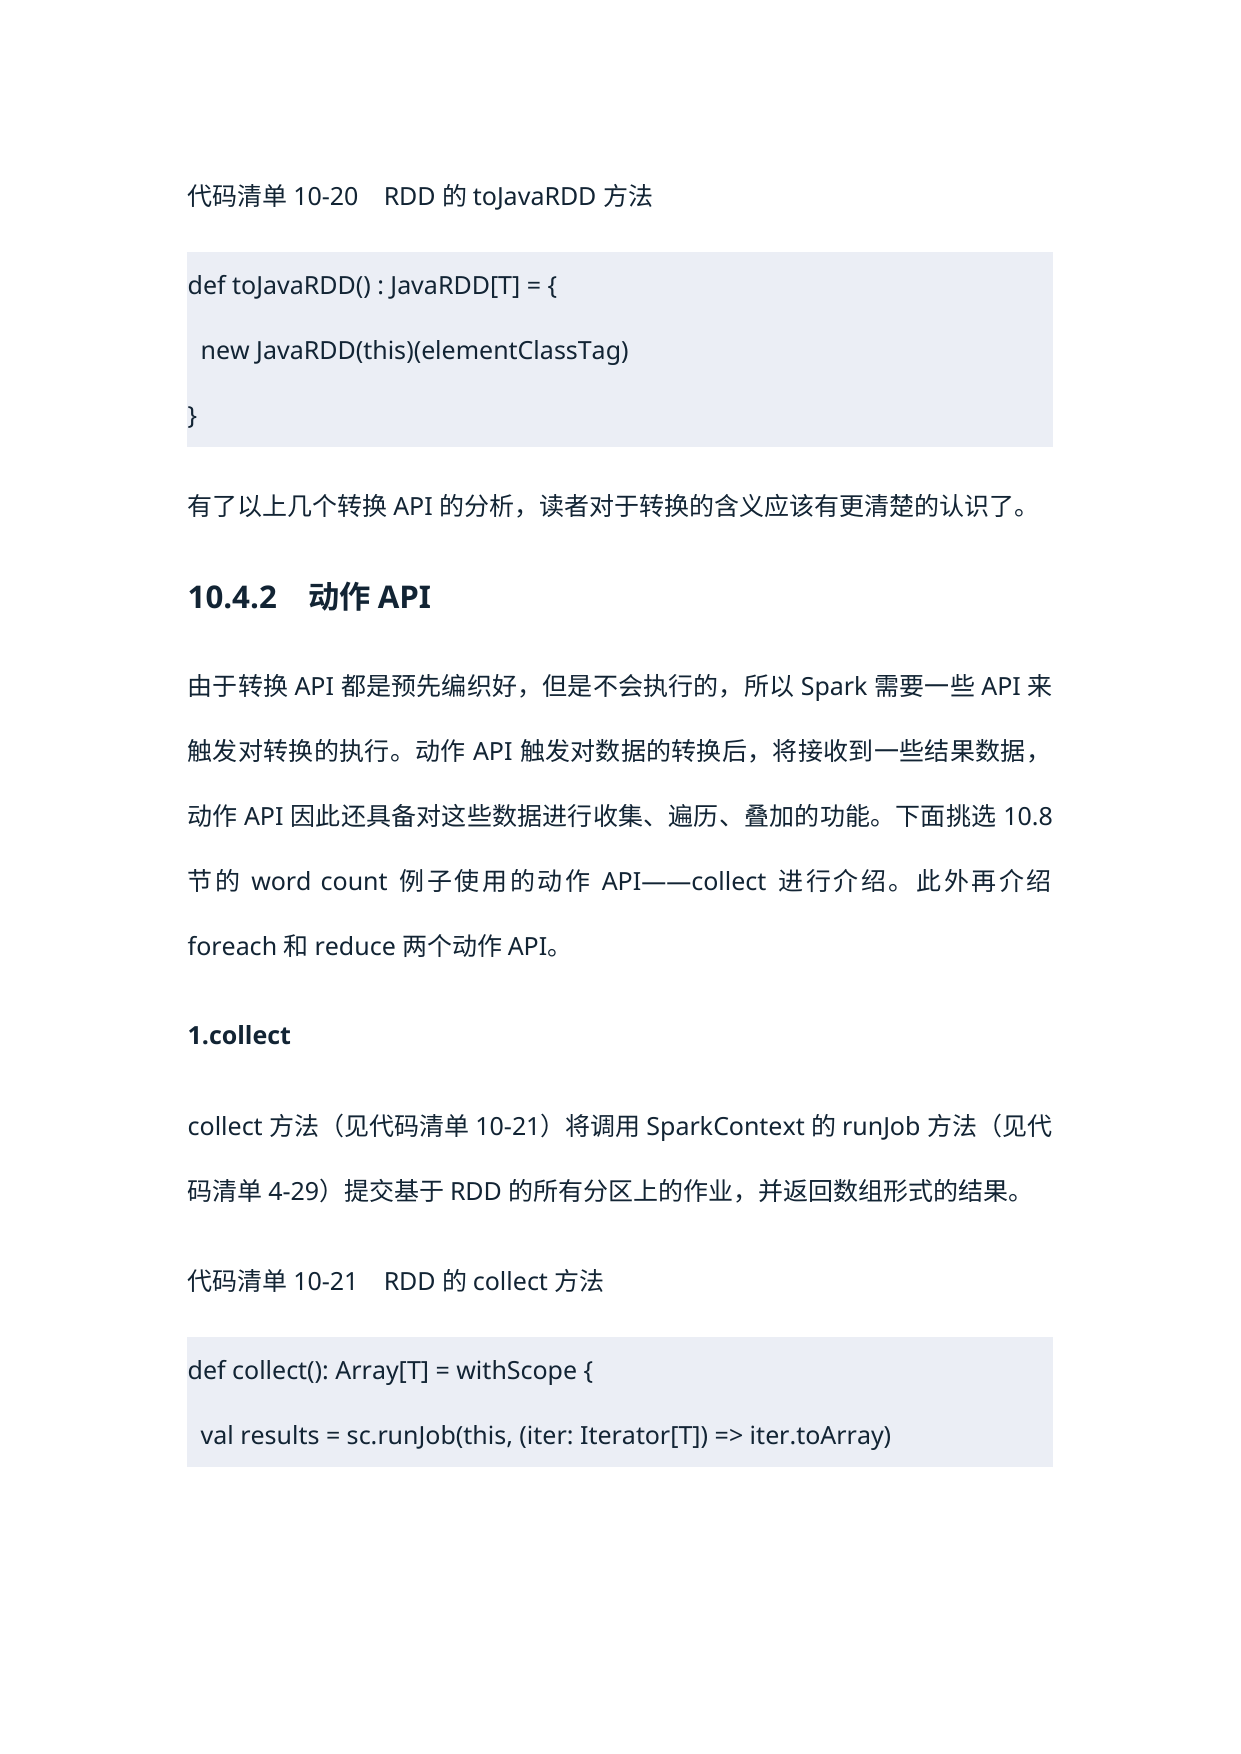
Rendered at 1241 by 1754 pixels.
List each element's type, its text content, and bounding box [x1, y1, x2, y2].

text 10.4.2 动作 API [187, 562, 1053, 627]
text 1.collect [187, 1002, 1053, 1067]
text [187, 1337, 1053, 1467]
text 有了以上几个转换 API 的分析，读者对于转换的含义应该有更清楚的认识了。 [187, 472, 1053, 537]
text 由于转换 API 都是预先编织好，但是不会执行的，所以 Spark 需要一些 API 来触发对转换的执行。动作 API 触发对数据的转换后，将接收到一些结果数据，动作 API 因此还具备对这些数据进行收集、遍历、叠加的功能。下面挑选 10.8 节的 word count 例子使用的动作 API——collect 进行介绍。此外再介绍 foreach 和 reduce 两个动作 API。 [187, 652, 1053, 977]
text collect 方法（见代码清单 10-21）将调用 SparkContext 的 runJob 方法（见代码清单 4-29）提交基于 RDD 的所有分区上的作业，并返回数组形式的结果。 [187, 1092, 1053, 1222]
text 代码清单 10-20 RDD 的 toJavaRDD 方法 [187, 162, 1053, 227]
text def toJavaRDD() : JavaRDD[T] = { new JavaRDD(this)(elementClassTag) } [187, 252, 1053, 447]
text 代码清单 10-21 RDD 的 collect 方法 [187, 1247, 1053, 1312]
